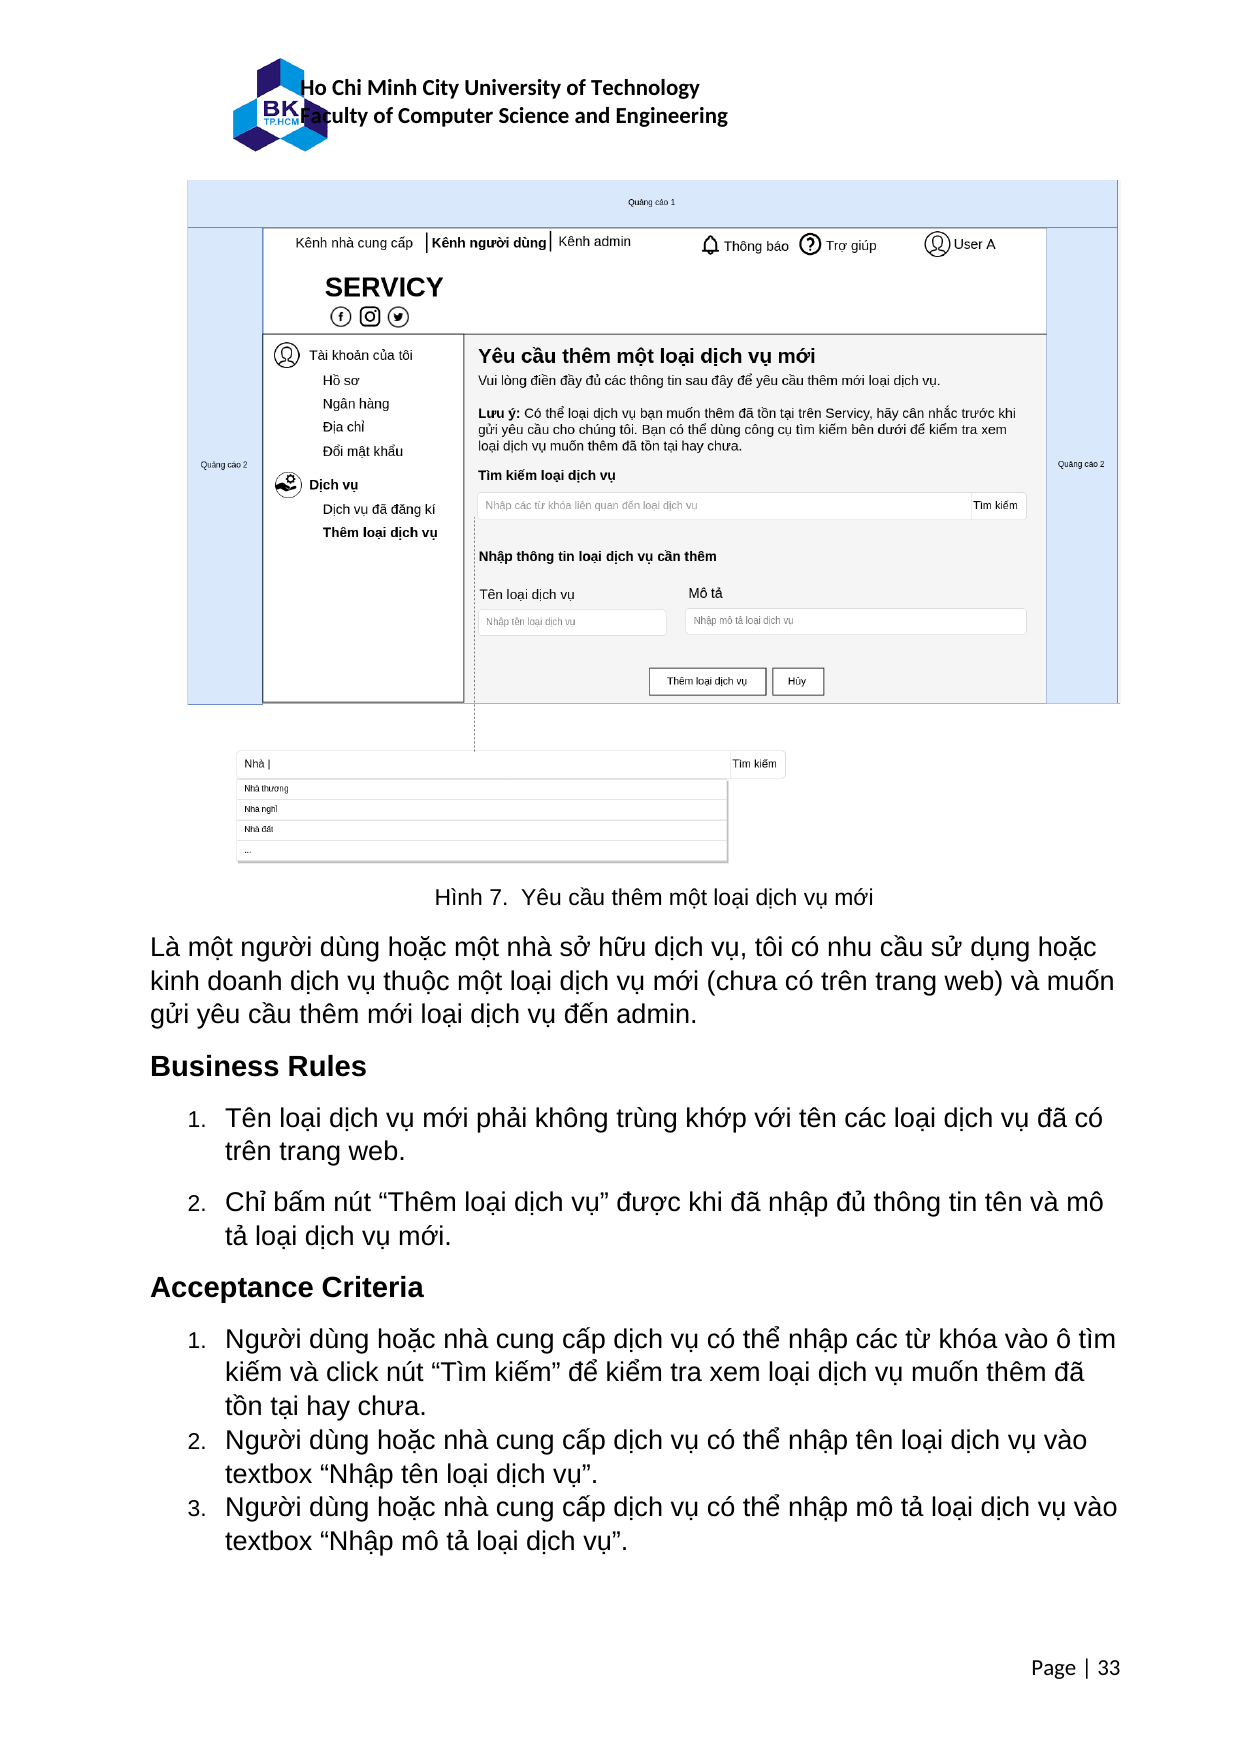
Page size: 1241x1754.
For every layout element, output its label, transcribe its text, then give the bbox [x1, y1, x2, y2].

text Business Rules [150, 1049, 1120, 1082]
text Hình 7. Yêu cầu thêm một loại dịch vụ mới [187, 884, 1120, 910]
text Là một người dùng hoặc một nhà sở hữu dịch vụ, tôi có nhu cầu sử dụng hoặc kinh doanh dịch vụ thuộc một loại dịch vụ mới (chưa có trên trang web) và muốn gửi yêu cầu thêm mới loại dịch vụ đến admin. [150, 931, 1120, 1029]
list Chỉ bấm nút “Thêm loại dịch vụ” được khi đã nhập đủ thông tin tên và mô tả loại dịch vụ mới. [187, 1186, 1120, 1251]
picture [187, 180, 1121, 864]
list Người dùng hoặc nhà cung cấp dịch vụ có thể nhập mô tả loại dịch vụ vào textbox “Nhập mô tả loại dịch vụ”. [187, 1491, 1120, 1556]
picture [213, 38, 347, 171]
list Tên loại dịch vụ mới phải không trùng khớp với tên các loại dịch vụ đã có trên trang web. [187, 1102, 1120, 1167]
text Acceptance Criteria [150, 1270, 1120, 1303]
list Người dùng hoặc nhà cung cấp dịch vụ có thể nhập tên loại dịch vụ vào textbox “Nhập tên loại dịch vụ”. [187, 1424, 1120, 1489]
list Người dùng hoặc nhà cung cấp dịch vụ có thể nhập các từ khóa vào ô tìm kiếm và click nút “Tìm kiếm” để kiểm tra xem loại dịch vụ muốn thêm đã tồn tại hay chưa. [187, 1323, 1120, 1421]
